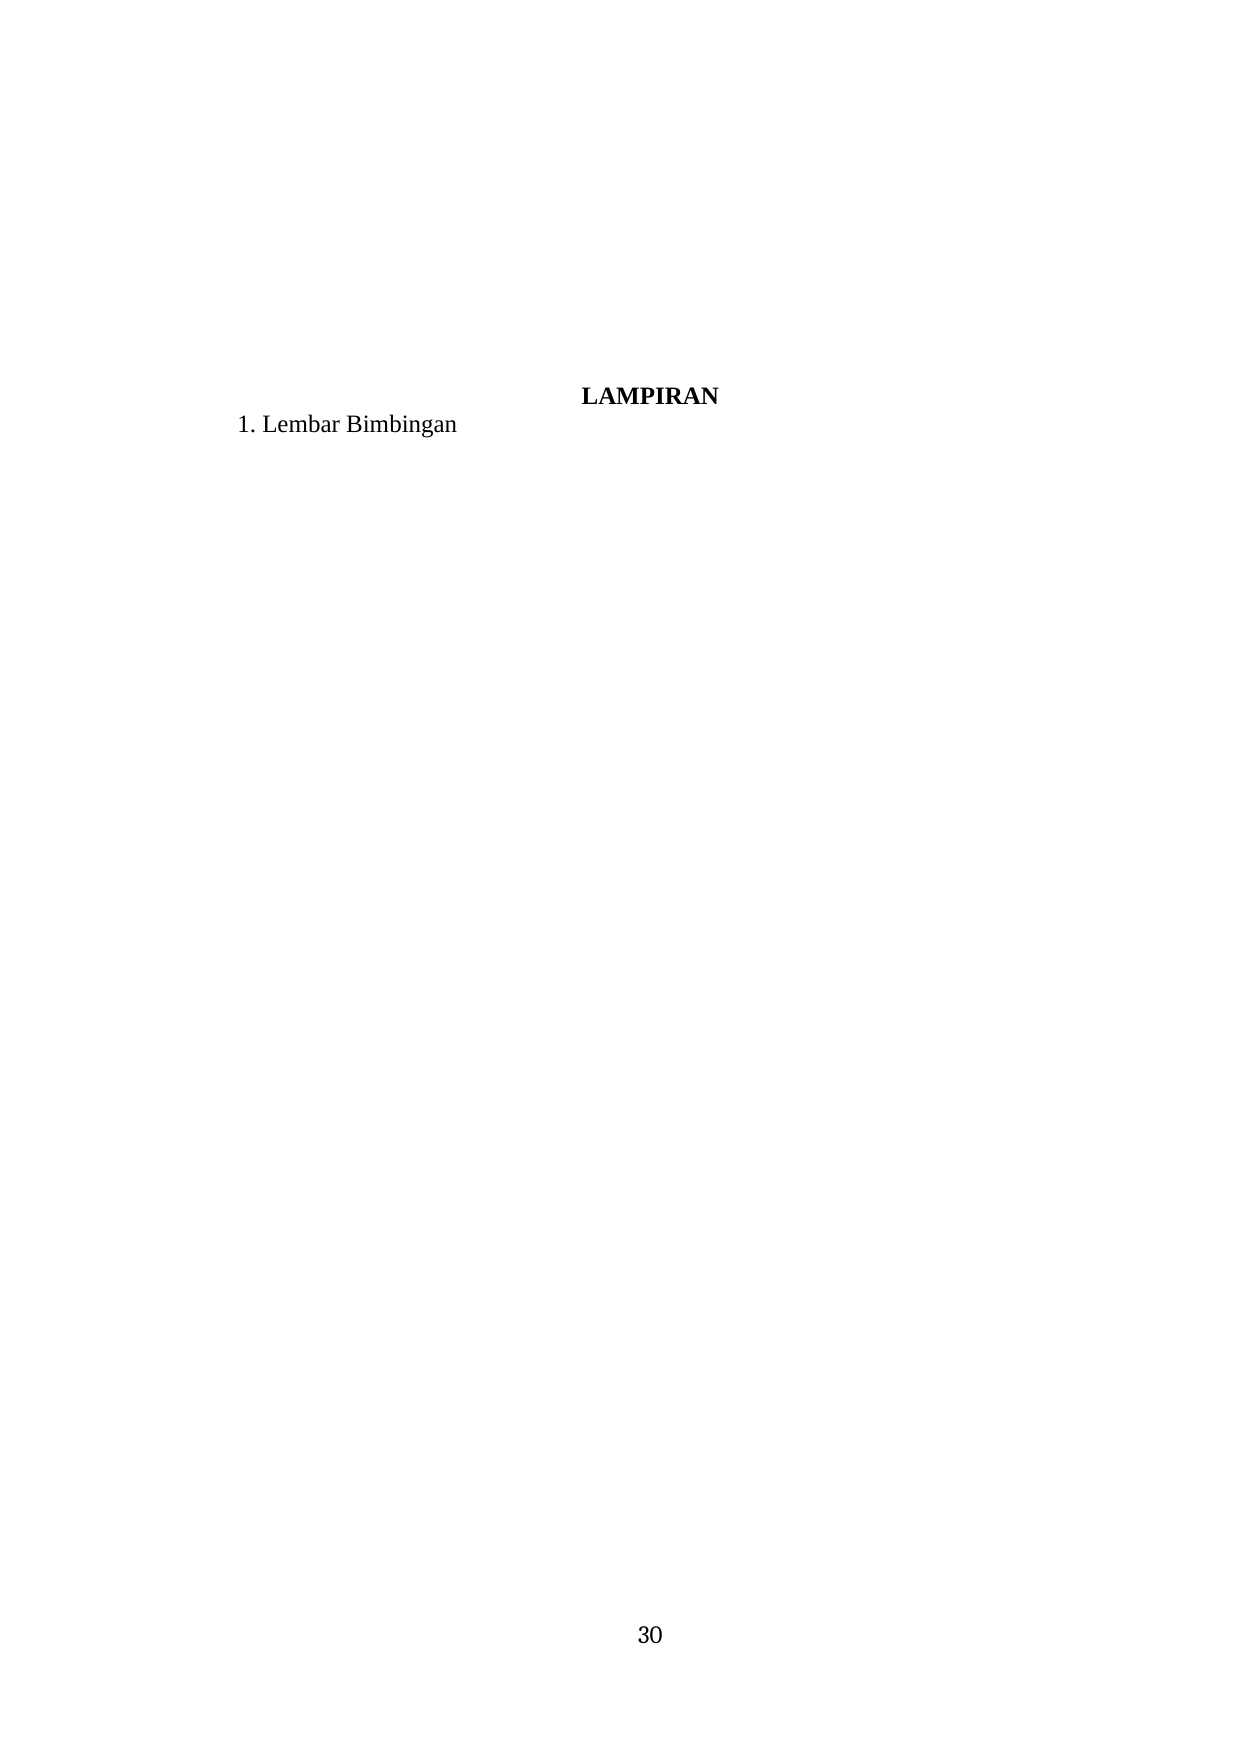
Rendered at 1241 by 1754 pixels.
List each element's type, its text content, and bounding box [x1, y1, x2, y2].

text 1. Lembar Bimbingan [237, 409, 1063, 438]
text LAMPIRAN [237, 381, 1063, 409]
